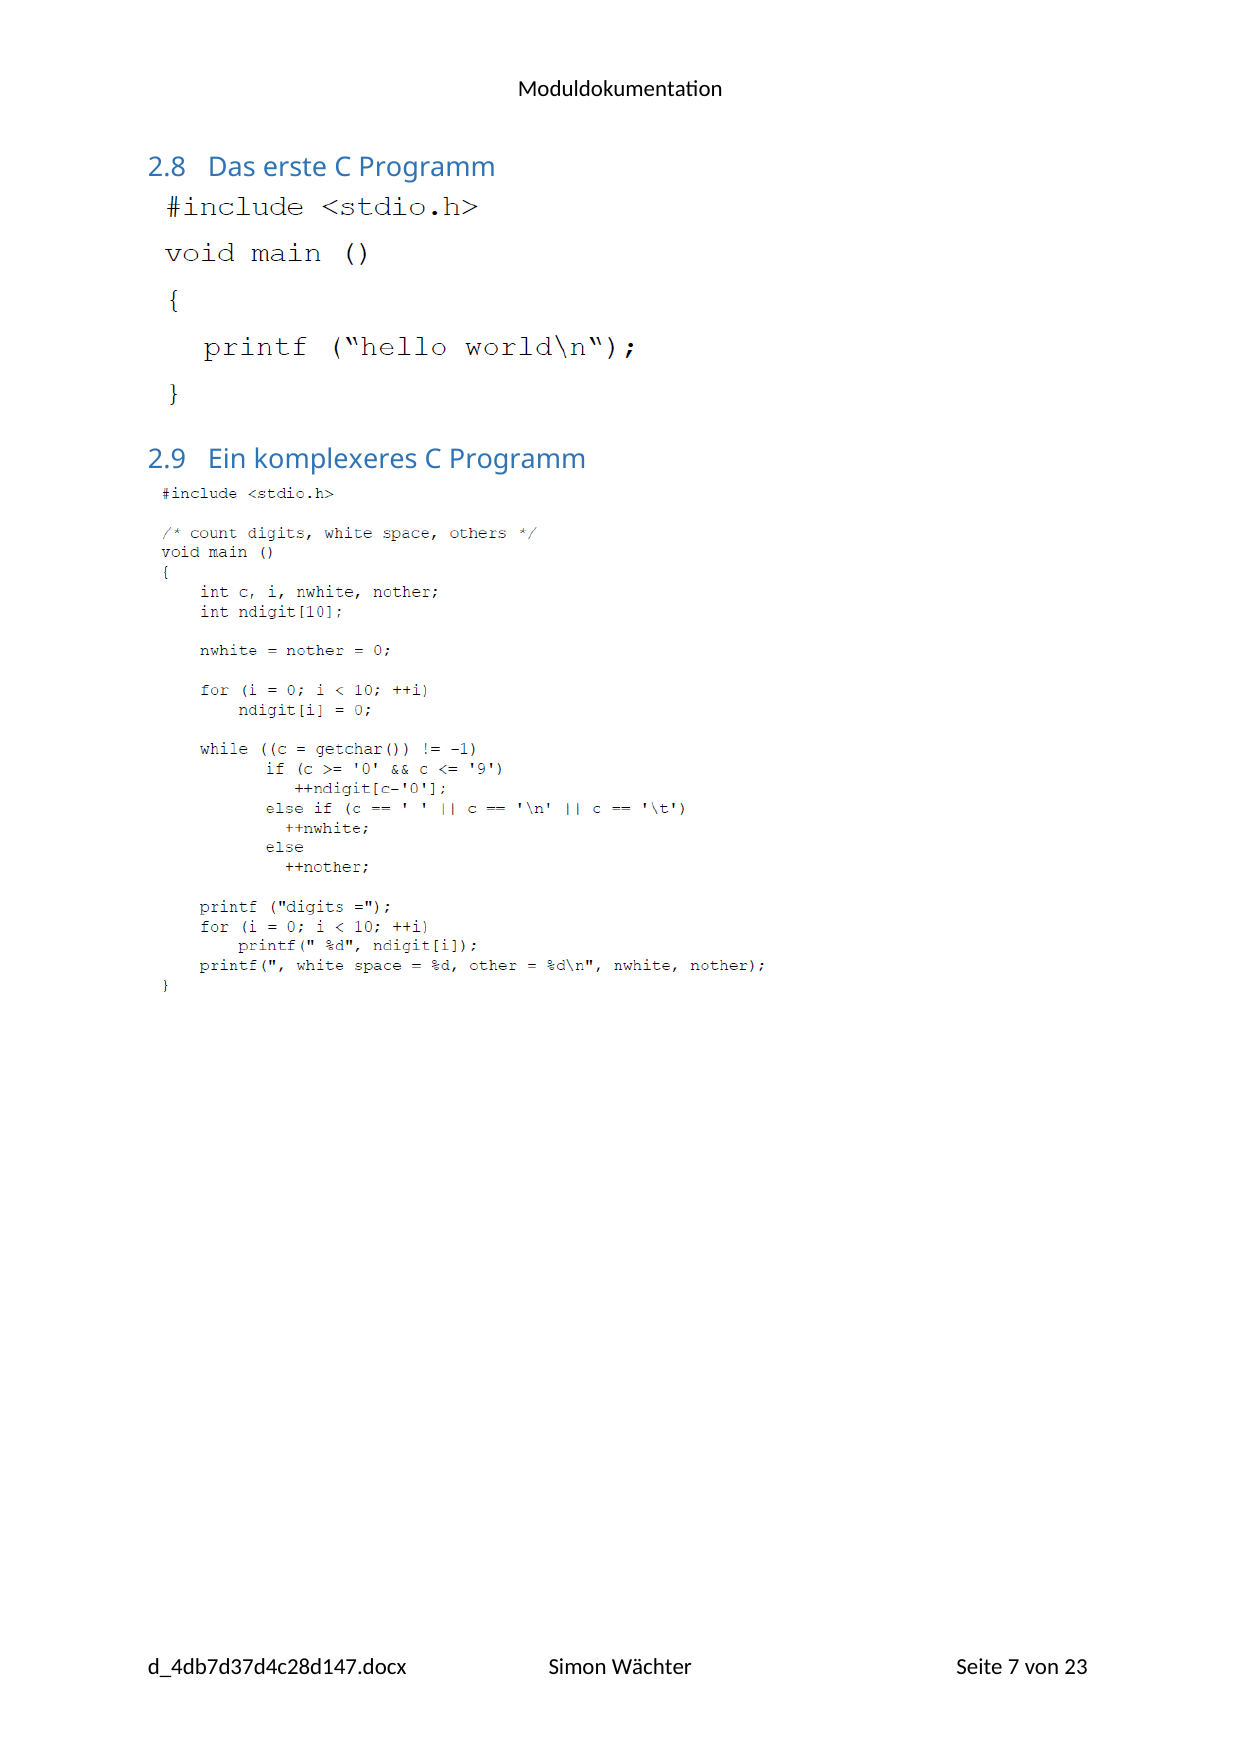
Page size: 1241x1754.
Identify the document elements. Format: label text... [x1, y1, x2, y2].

subtitle Ein komplexeres C Programm [148, 439, 1093, 476]
picture [147, 187, 651, 421]
subtitle Das erste C Programm [148, 148, 1093, 184]
picture [147, 478, 774, 1002]
